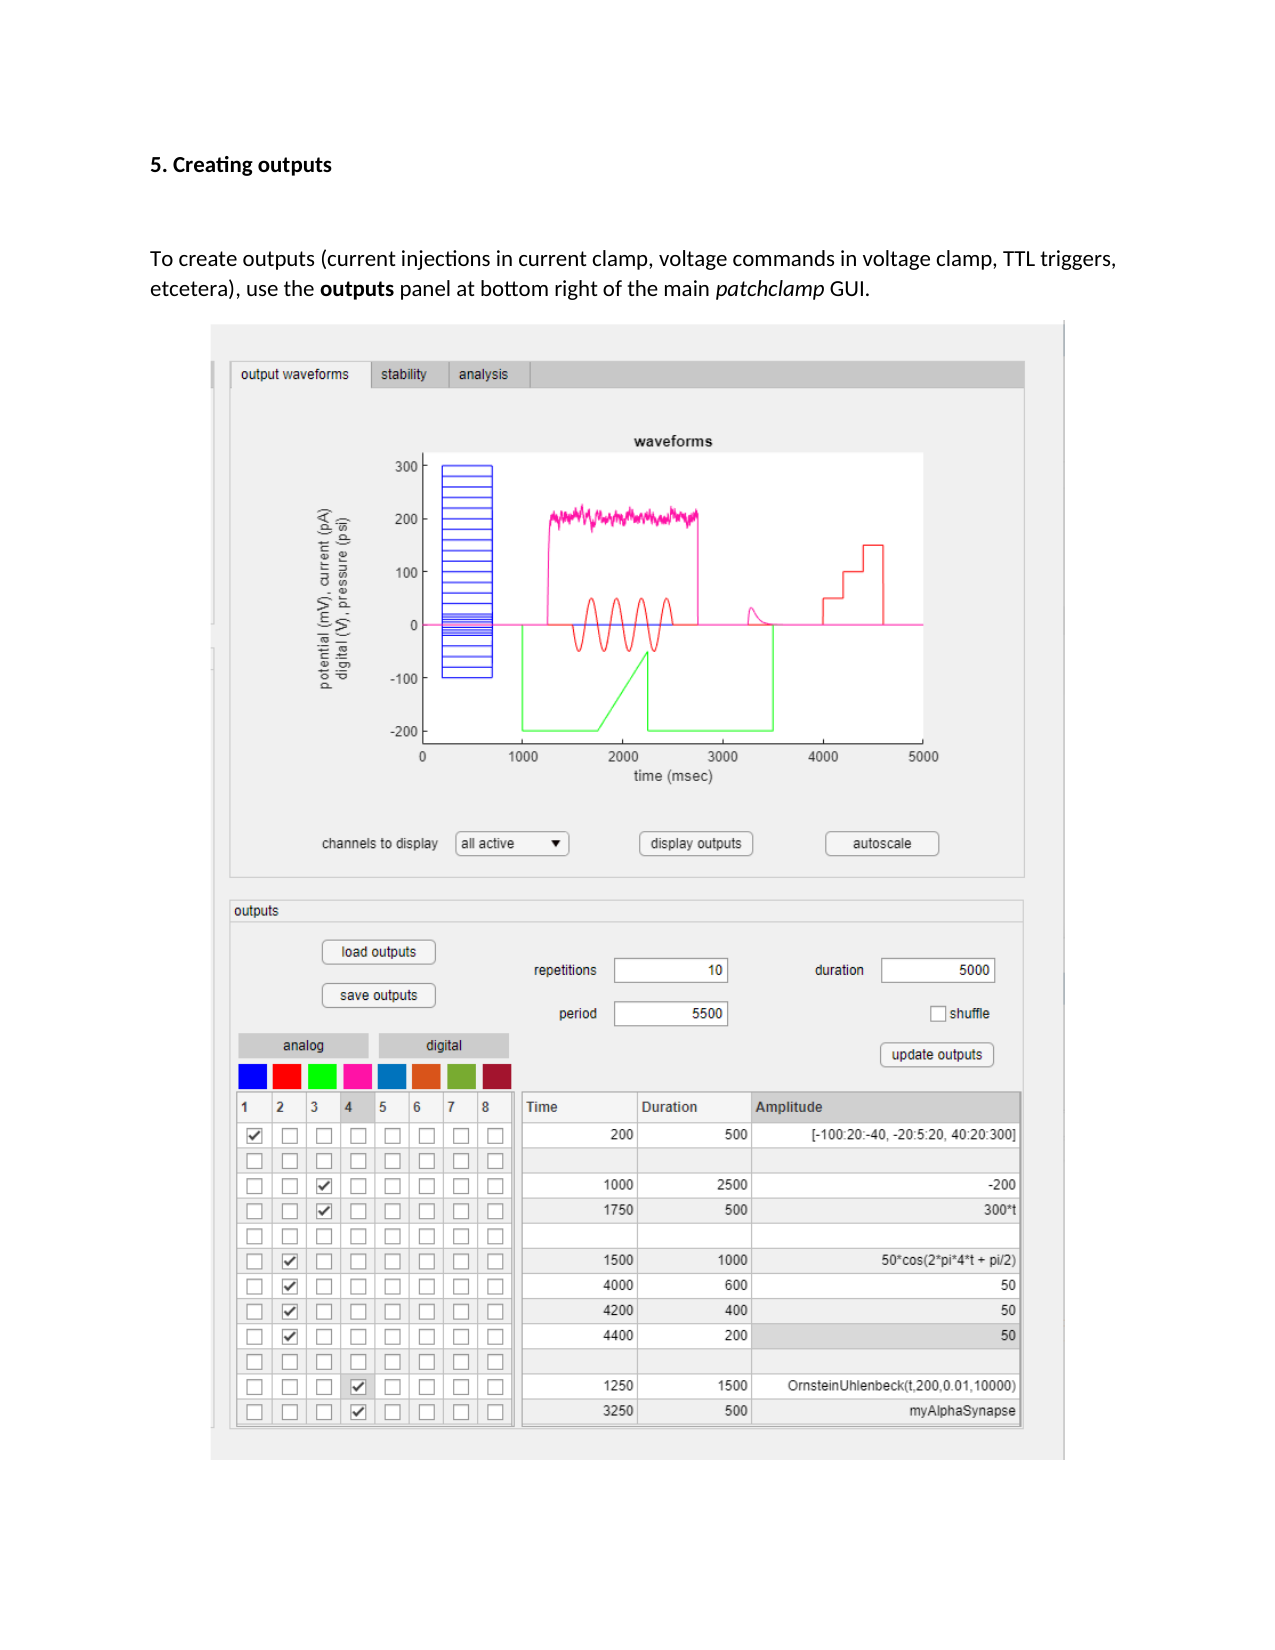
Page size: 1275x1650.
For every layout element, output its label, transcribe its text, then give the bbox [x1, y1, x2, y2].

text To create outputs (current injections in current clamp, voltage commands in voltage clamp, TTL triggers, etcetera), use the outputs panel at bottom right of the main patchclamp GUI. [150, 244, 1125, 302]
picture [210, 320, 1065, 1460]
text 5. Creating outputs [150, 150, 1125, 178]
